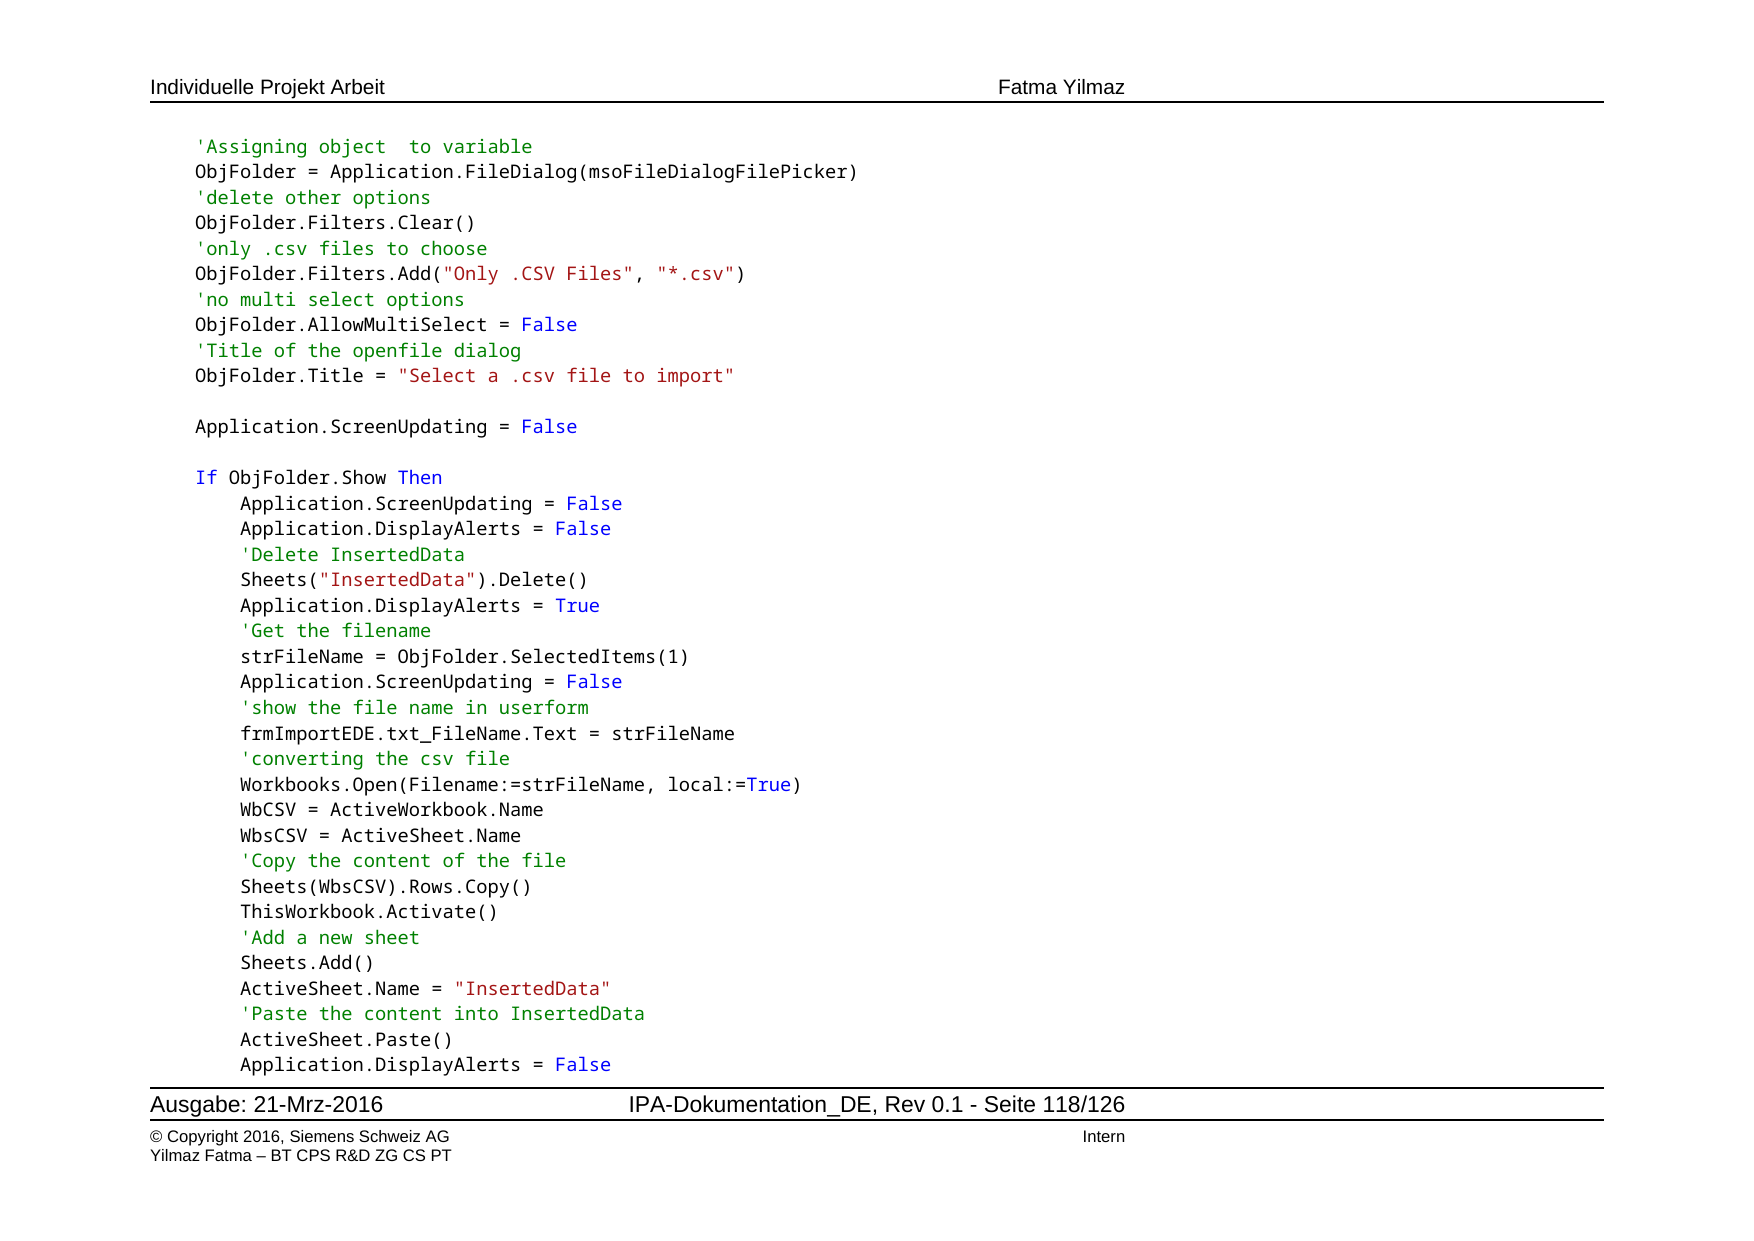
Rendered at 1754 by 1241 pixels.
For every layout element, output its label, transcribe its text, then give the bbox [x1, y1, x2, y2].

text Application.ScreenUpdating = False [150, 490, 1604, 516]
text 'converting the csv file [150, 745, 1604, 771]
text WbCSV = ActiveWorkbook.Name [150, 796, 1604, 822]
text Sheets.Add() [150, 949, 1604, 975]
text ActiveSheet.Name = "InsertedData" [150, 975, 1604, 1001]
text 'Assigning object to variable [150, 133, 1604, 158]
text 'show the file name in userform [150, 694, 1604, 720]
text 'Copy the content of the file [150, 847, 1604, 873]
text Application.DisplayAlerts = True [150, 592, 1604, 618]
text 'Paste the content into InsertedData [150, 1001, 1604, 1026]
text 'Get the filename [150, 618, 1604, 643]
text 'delete other options [150, 184, 1604, 209]
text 'no multi select options [150, 286, 1604, 312]
text Application.ScreenUpdating = False [150, 414, 1604, 439]
text Application.DisplayAlerts = False [150, 1052, 1604, 1077]
text frmImportEDE.txt_FileName.Text = strFileName [150, 720, 1604, 745]
text ObjFolder.Filters.Add("Only .CSV Files", "*.csv") [150, 261, 1604, 286]
text WbsCSV = ActiveSheet.Name [150, 822, 1604, 847]
text ActiveSheet.Paste() [150, 1026, 1604, 1052]
text Application.DisplayAlerts = False [150, 516, 1604, 541]
text 'Add a new sheet [150, 924, 1604, 949]
text 'Title of the openfile dialog [150, 337, 1604, 363]
text Sheets(WbsCSV).Rows.Copy() [150, 873, 1604, 898]
text Application.ScreenUpdating = False [150, 669, 1604, 694]
text ObjFolder.Title = "Select a .csv file to import" [150, 363, 1604, 388]
text 'Delete InsertedData [150, 541, 1604, 567]
text Workbooks.Open(Filename:=strFileName, local:=True) [150, 771, 1604, 796]
text ThisWorkbook.Activate() [150, 898, 1604, 924]
text 'only .csv files to choose [150, 235, 1604, 261]
text If ObjFolder.Show Then [150, 465, 1604, 490]
text ObjFolder.AllowMultiSelect = False [150, 312, 1604, 337]
text Sheets("InsertedData").Delete() [150, 567, 1604, 592]
text ObjFolder = Application.FileDialog(msoFileDialogFilePicker) [150, 158, 1604, 184]
text strFileName = ObjFolder.SelectedItems(1) [150, 643, 1604, 669]
text ObjFolder.Filters.Clear() [150, 209, 1604, 235]
